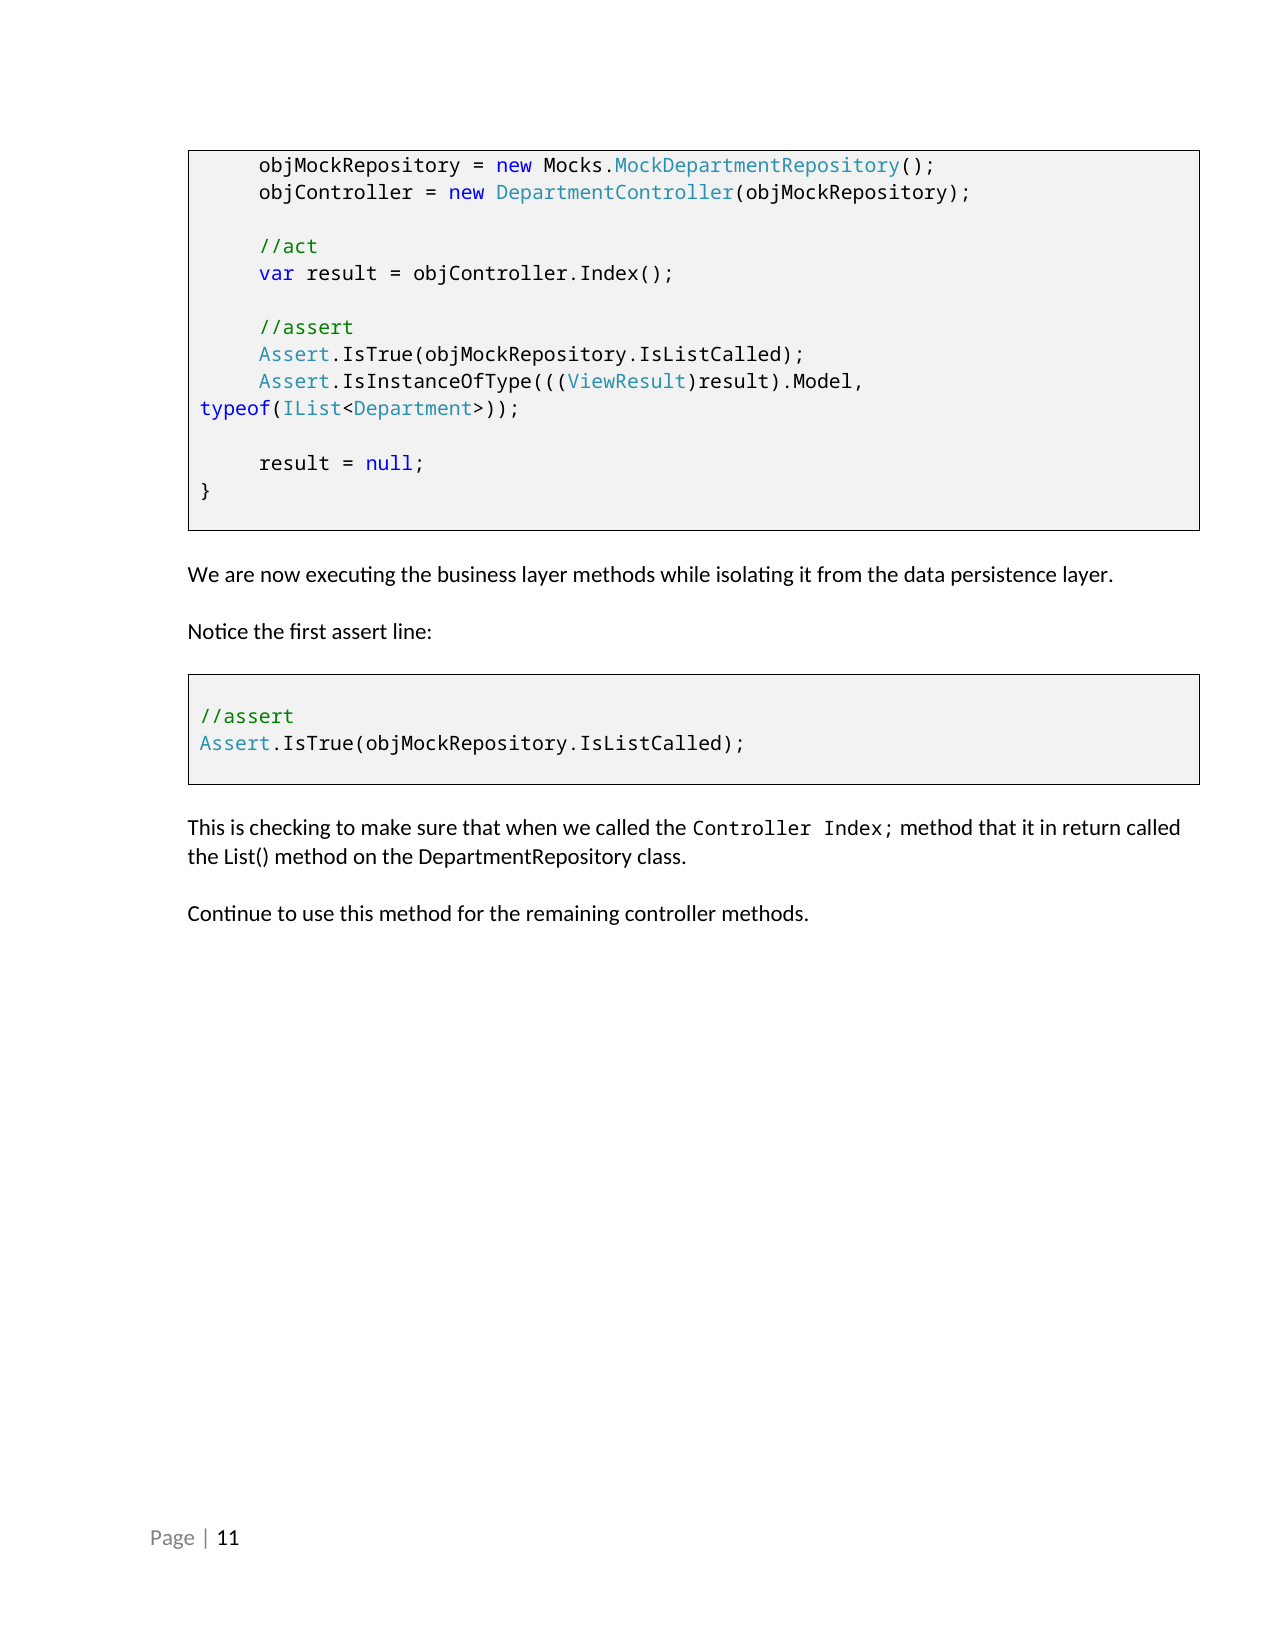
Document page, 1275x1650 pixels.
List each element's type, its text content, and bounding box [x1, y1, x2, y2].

text We are now executing the business layer methods while isolating it from the data persistence layer. [187, 560, 1200, 616]
text This is checking to make sure that when we called the Controller Index; method that it in return called the List() method on the DepartmentRepository class. [187, 813, 1200, 870]
text Continue to use this method for the remaining controller methods. [187, 899, 1200, 927]
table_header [189, 151, 1199, 530]
text Notice the first assert line: [187, 617, 1200, 645]
table_header //assert Assert.IsTrue(objMockRepository.IsListCalled); [189, 675, 1199, 784]
